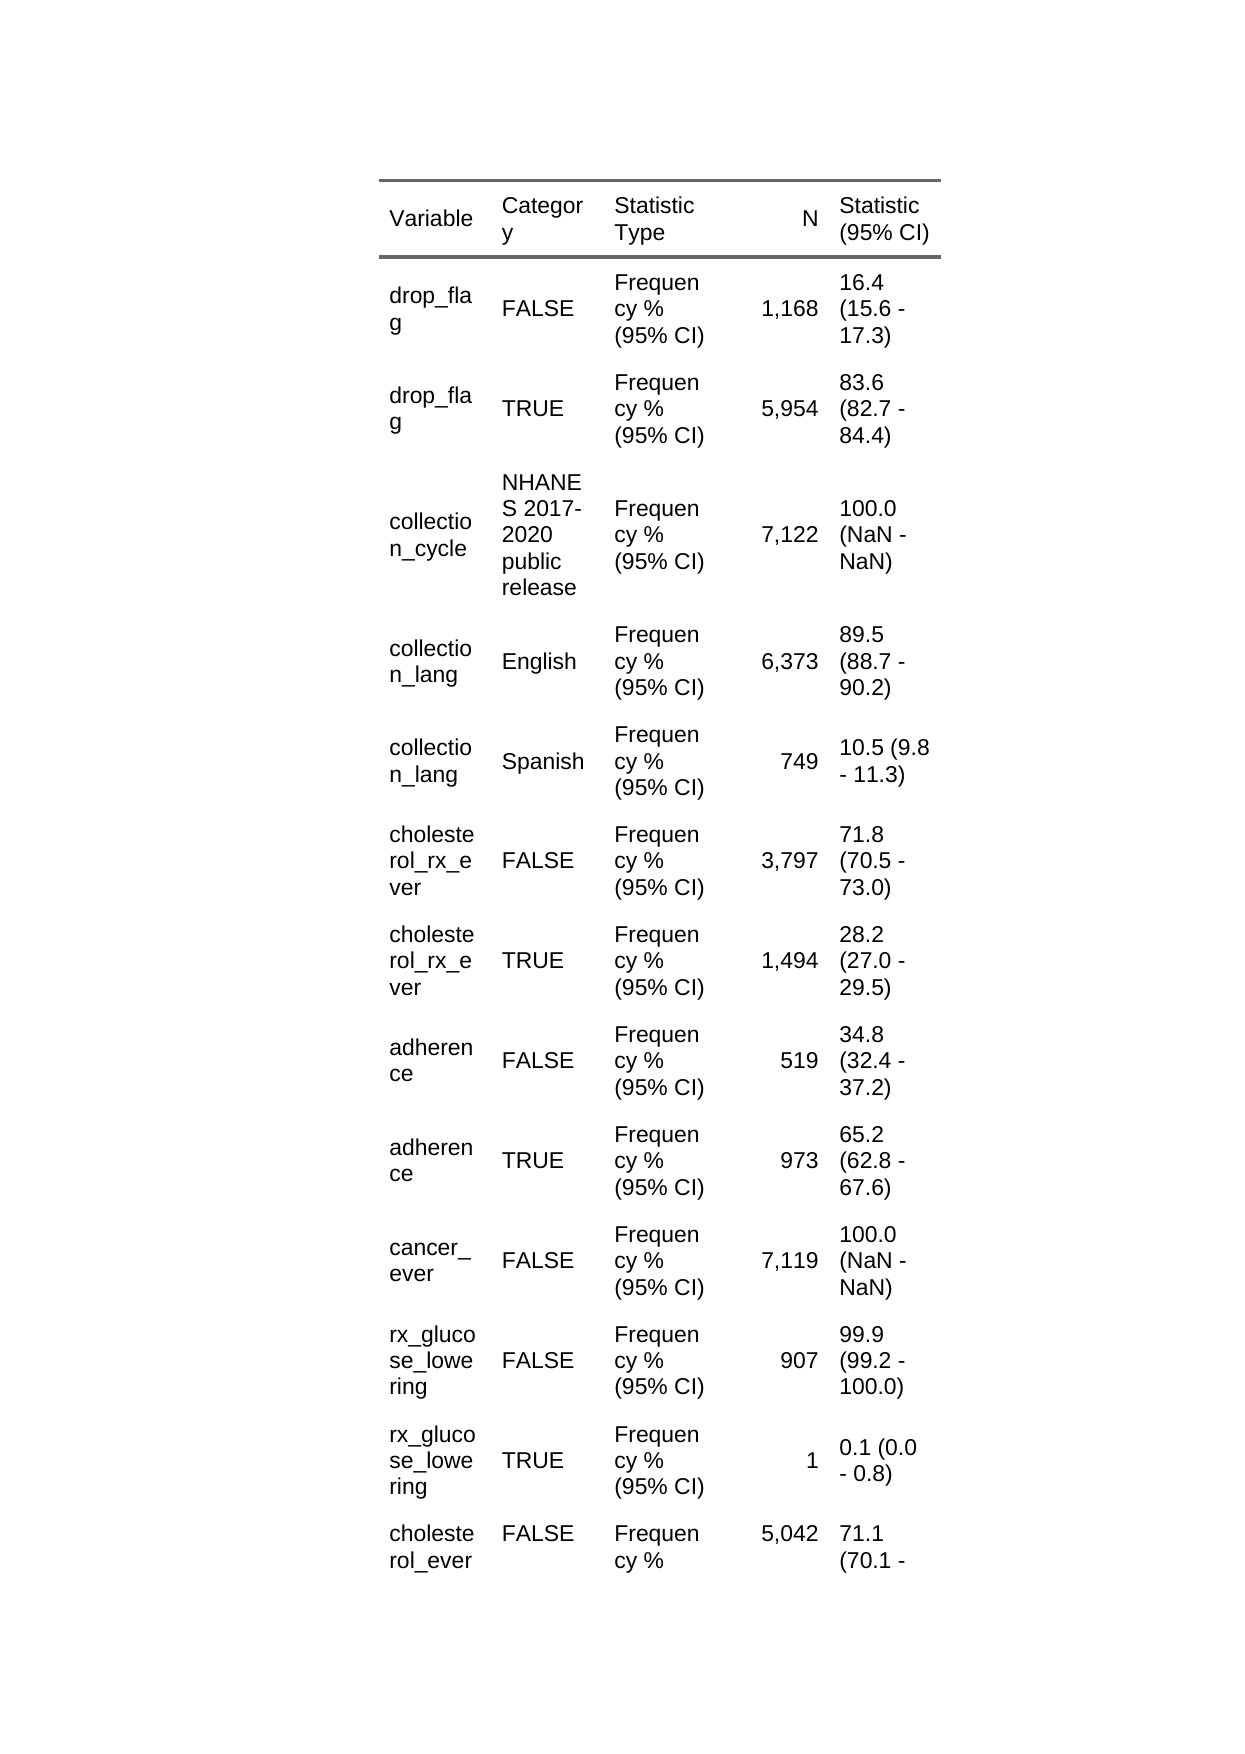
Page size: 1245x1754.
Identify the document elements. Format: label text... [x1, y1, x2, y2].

table_cell drop_flag [379, 359, 491, 458]
table_cell 749 [716, 711, 829, 811]
table_cell NHANES 2017-2020 public release [491, 458, 604, 611]
table_cell FALSE [491, 259, 604, 358]
table_cell FALSE [491, 811, 604, 911]
table_cell 100.0 (NaN - NaN) [829, 1210, 941, 1310]
table_cell Frequency % (95% CI) [604, 458, 716, 611]
table_cell FALSE [491, 1011, 604, 1110]
table_cell 907 [716, 1310, 829, 1410]
table_cell Frequency % (95% CI) [604, 1110, 716, 1210]
table_cell 1,494 [716, 911, 829, 1011]
table_cell collection_lang [379, 611, 491, 711]
table_cell Frequency % (95% CI) [604, 811, 716, 911]
table_cell rx_glucose_lowering [379, 1310, 491, 1410]
table_cell Frequency % (95% CI) [604, 1210, 716, 1310]
table_cell cholesterol_ever [379, 1510, 491, 1583]
table_cell 10.5 (9.8 - 11.3) [829, 711, 941, 811]
table_cell 28.2 (27.0 - 29.5) [829, 911, 941, 1011]
table_cell cholesterol_rx_ever [379, 911, 491, 1011]
table_cell Frequency % (95% CI) [604, 1011, 716, 1110]
table_cell adherence [379, 1110, 491, 1210]
table_header N [716, 182, 829, 255]
table_cell 83.6 (82.7 - 84.4) [829, 359, 941, 458]
table_cell cholesterol_rx_ever [379, 811, 491, 911]
table_cell FALSE [491, 1510, 604, 1583]
table_cell Frequency % (95% CI) [604, 611, 716, 711]
table_cell Frequency % (95% CI) [604, 1510, 716, 1583]
table_cell Spanish [491, 711, 604, 811]
table_cell 5,042 [716, 1510, 829, 1583]
table_header Category [491, 182, 604, 255]
table_cell drop_flag [379, 259, 491, 358]
table_cell rx_glucose_lowering [379, 1410, 491, 1510]
table_cell 519 [716, 1011, 829, 1110]
table_cell 71.8 (70.5 - 73.0) [829, 811, 941, 911]
table_cell 7,119 [716, 1210, 829, 1310]
table_cell 65.2 (62.8 - 67.6) [829, 1110, 941, 1210]
table_header Statistic Type [604, 182, 716, 255]
table_cell Frequency % (95% CI) [604, 911, 716, 1011]
table_cell Frequency % (95% CI) [604, 1410, 716, 1510]
table_cell 5,954 [716, 359, 829, 458]
table_cell TRUE [491, 911, 604, 1011]
table_cell 100.0 (NaN - NaN) [829, 458, 941, 611]
table_cell TRUE [491, 1410, 604, 1510]
table_cell Frequency % (95% CI) [604, 359, 716, 458]
table_cell 1,168 [716, 259, 829, 358]
table_cell collection_cycle [379, 458, 491, 611]
table_cell FALSE [491, 1210, 604, 1310]
table_cell 3,797 [716, 811, 829, 911]
table_cell FALSE [491, 1310, 604, 1410]
table_cell Frequency % (95% CI) [604, 1310, 716, 1410]
table_header Statistic (95% CI) [829, 182, 941, 255]
table_cell Frequency % (95% CI) [604, 259, 716, 358]
table_cell collection_lang [379, 711, 491, 811]
table_cell 6,373 [716, 611, 829, 711]
table_cell Frequency % (95% CI) [604, 711, 716, 811]
table_cell TRUE [491, 359, 604, 458]
table_cell TRUE [491, 1110, 604, 1210]
table_cell cancer_ever [379, 1210, 491, 1310]
table_cell 99.9 (99.2 - 100.0) [829, 1310, 941, 1410]
table_cell 1 [716, 1410, 829, 1510]
table_cell 973 [716, 1110, 829, 1210]
table_cell 34.8 (32.4 - 37.2) [829, 1011, 941, 1110]
table_cell 16.4 (15.6 - 17.3) [829, 259, 941, 358]
table_header Variable [379, 182, 491, 255]
table_cell 89.5 (88.7 - 90.2) [829, 611, 941, 711]
table_cell 71.1 (70.1 - 72.2) [829, 1510, 941, 1583]
table_cell 7,122 [716, 458, 829, 611]
table_cell adherence [379, 1011, 491, 1110]
table_cell English [491, 611, 604, 711]
table_cell 0.1 (0.0 - 0.8) [829, 1410, 941, 1510]
